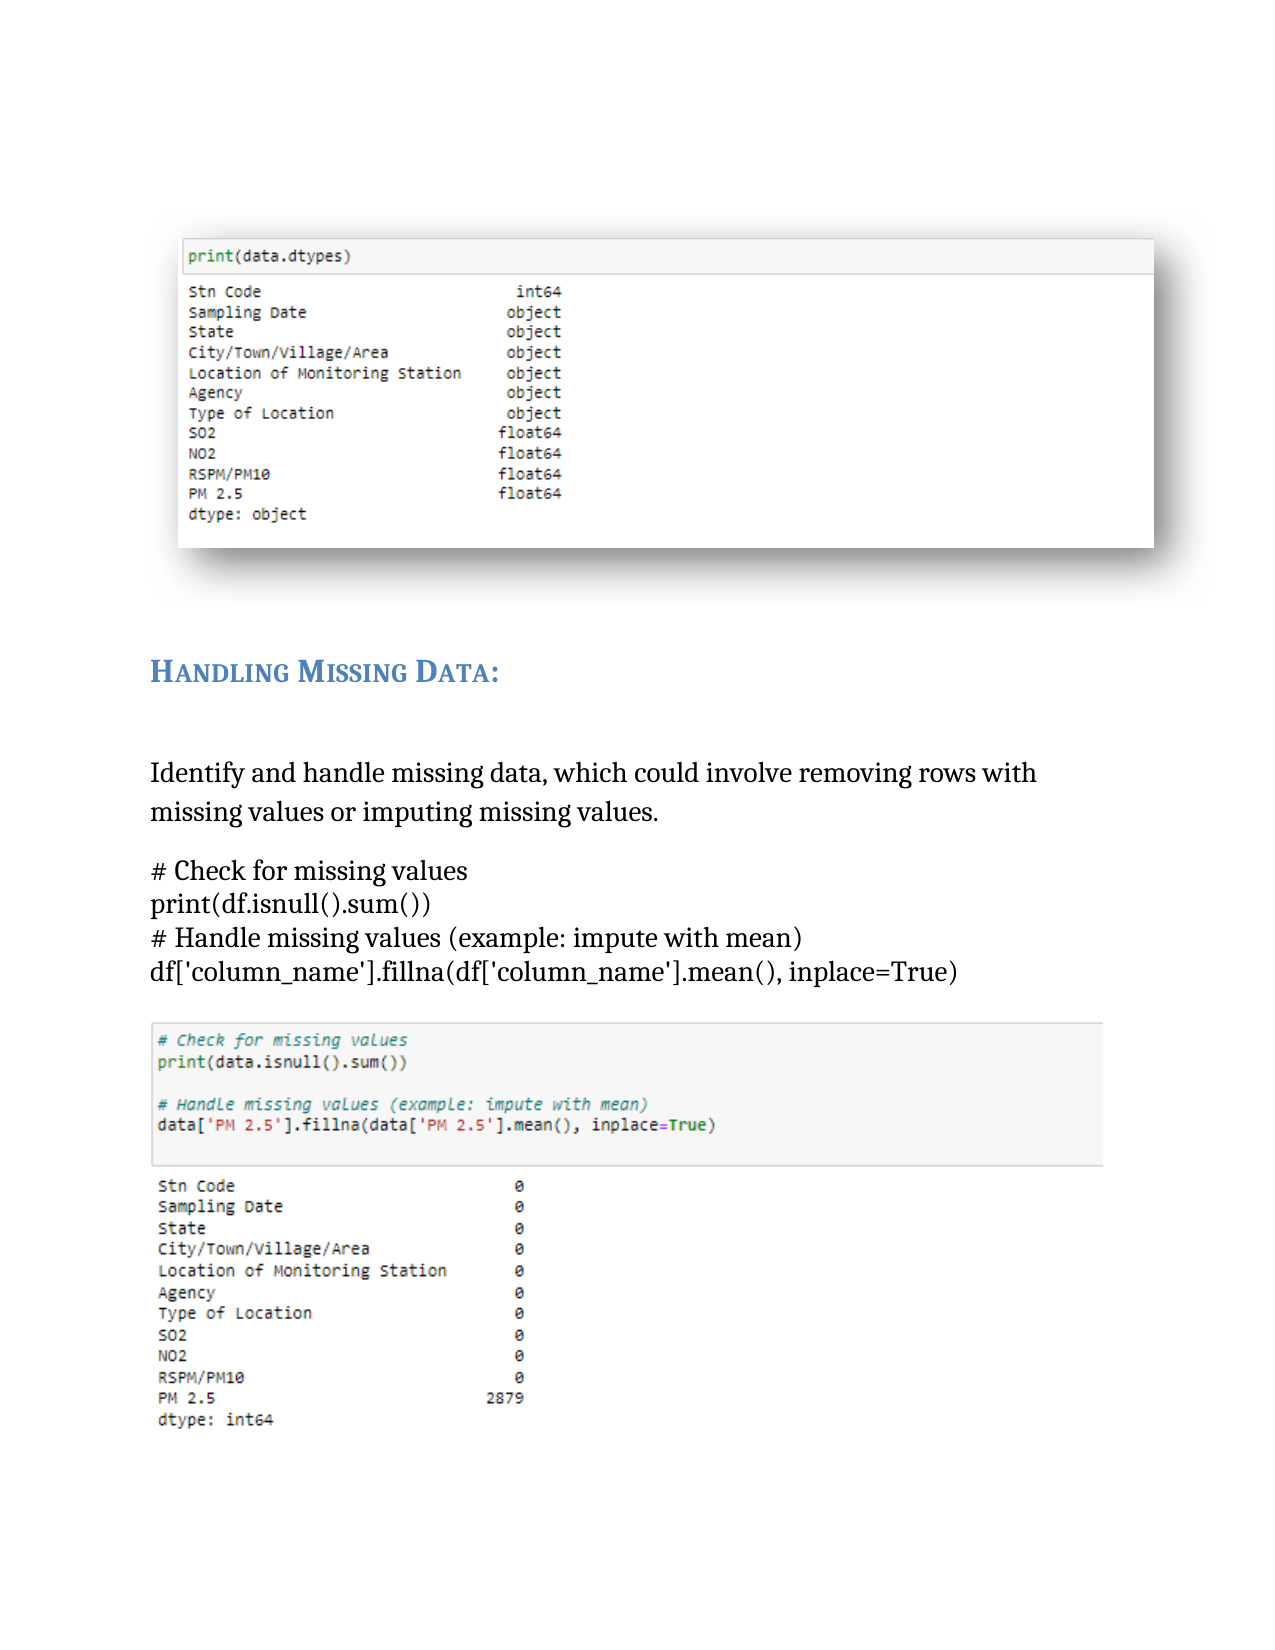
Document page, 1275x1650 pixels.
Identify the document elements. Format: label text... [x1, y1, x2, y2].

picture [150, 1021, 1104, 1443]
text # Check for missing values [150, 854, 1125, 888]
text Identify and handle missing data, which could involve removing rows with missing values or imputing missing values. [150, 756, 1125, 828]
text # Handle missing values (example: impute with mean) [150, 921, 1125, 955]
picture [178, 238, 1154, 548]
text print(df.isnull().sum()) [150, 888, 1125, 921]
text df['column_name'].fillna(df['column_name'].mean(), inplace=True) [150, 955, 1125, 988]
subtitle Handling Missing Data: [150, 653, 1125, 691]
